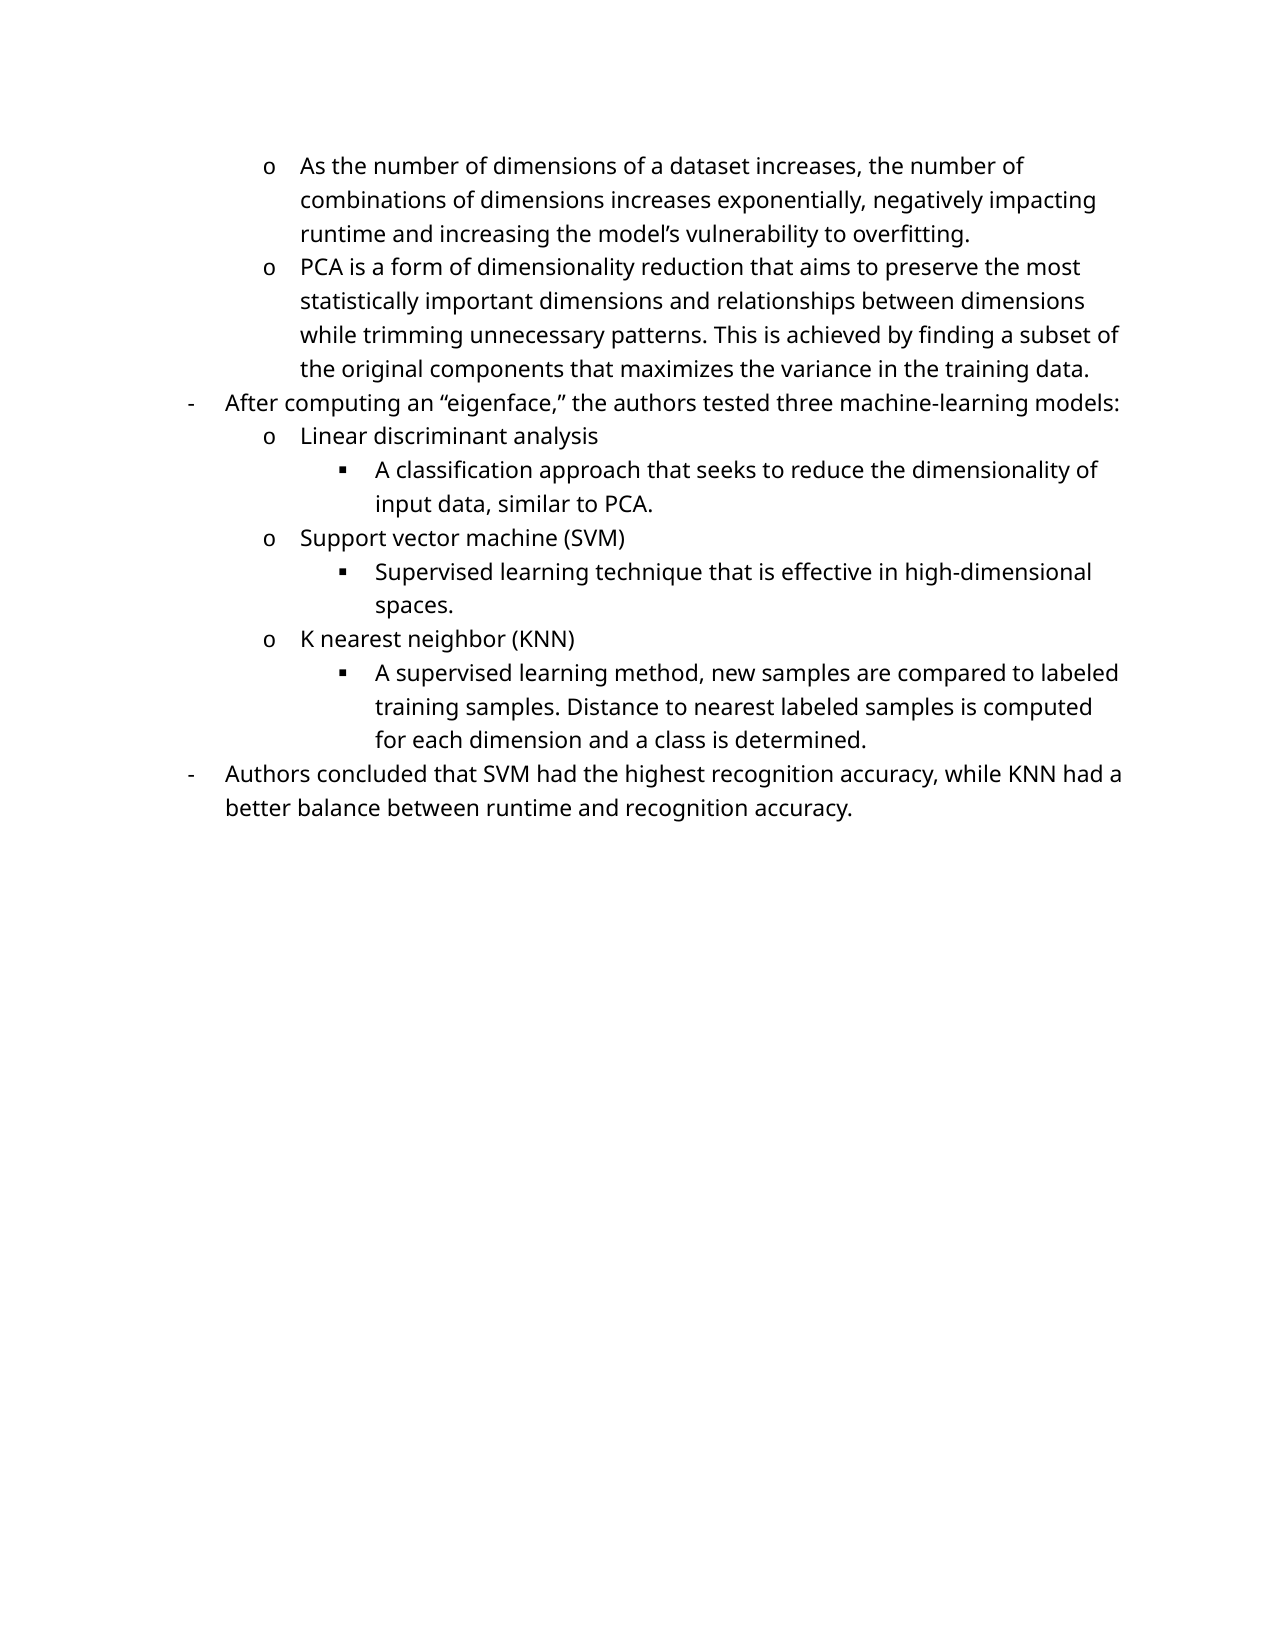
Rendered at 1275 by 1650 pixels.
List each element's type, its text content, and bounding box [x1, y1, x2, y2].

list PCA is a form of dimensionality reduction that aims to preserve the most statistically important dimensions and relationships between dimensions while trimming unnecessary patterns. This is achieved by finding a subset of the original components that maximizes the variance in the training data. [262, 251, 1125, 384]
list After computing an “eigenface,” the authors tested three machine-learning models: [187, 386, 1125, 418]
list Support vector machine (SVM) [262, 522, 1125, 553]
list As the number of dimensions of a dataset increases, the number of combinations of dimensions increases exponentially, negatively impacting runtime and increasing the model’s vulnerability to overfitting. [262, 150, 1125, 249]
list Linear discriminant analysis [262, 420, 1125, 452]
list Supervised learning technique that is effective in high-dimensional spaces. [337, 555, 1125, 620]
list Authors concluded that SVM had the highest recognition accuracy, while KNN had a better balance between runtime and recognition accuracy. [187, 758, 1125, 823]
list A supervised learning method, new samples are compared to labeled training samples. Distance to nearest labeled samples is computed for each dimension and a class is determined. [337, 657, 1125, 756]
list K nearest neighbor (KNN) [262, 623, 1125, 654]
list A classification approach that seeks to reduce the dimensionality of input data, similar to PCA. [337, 454, 1125, 519]
